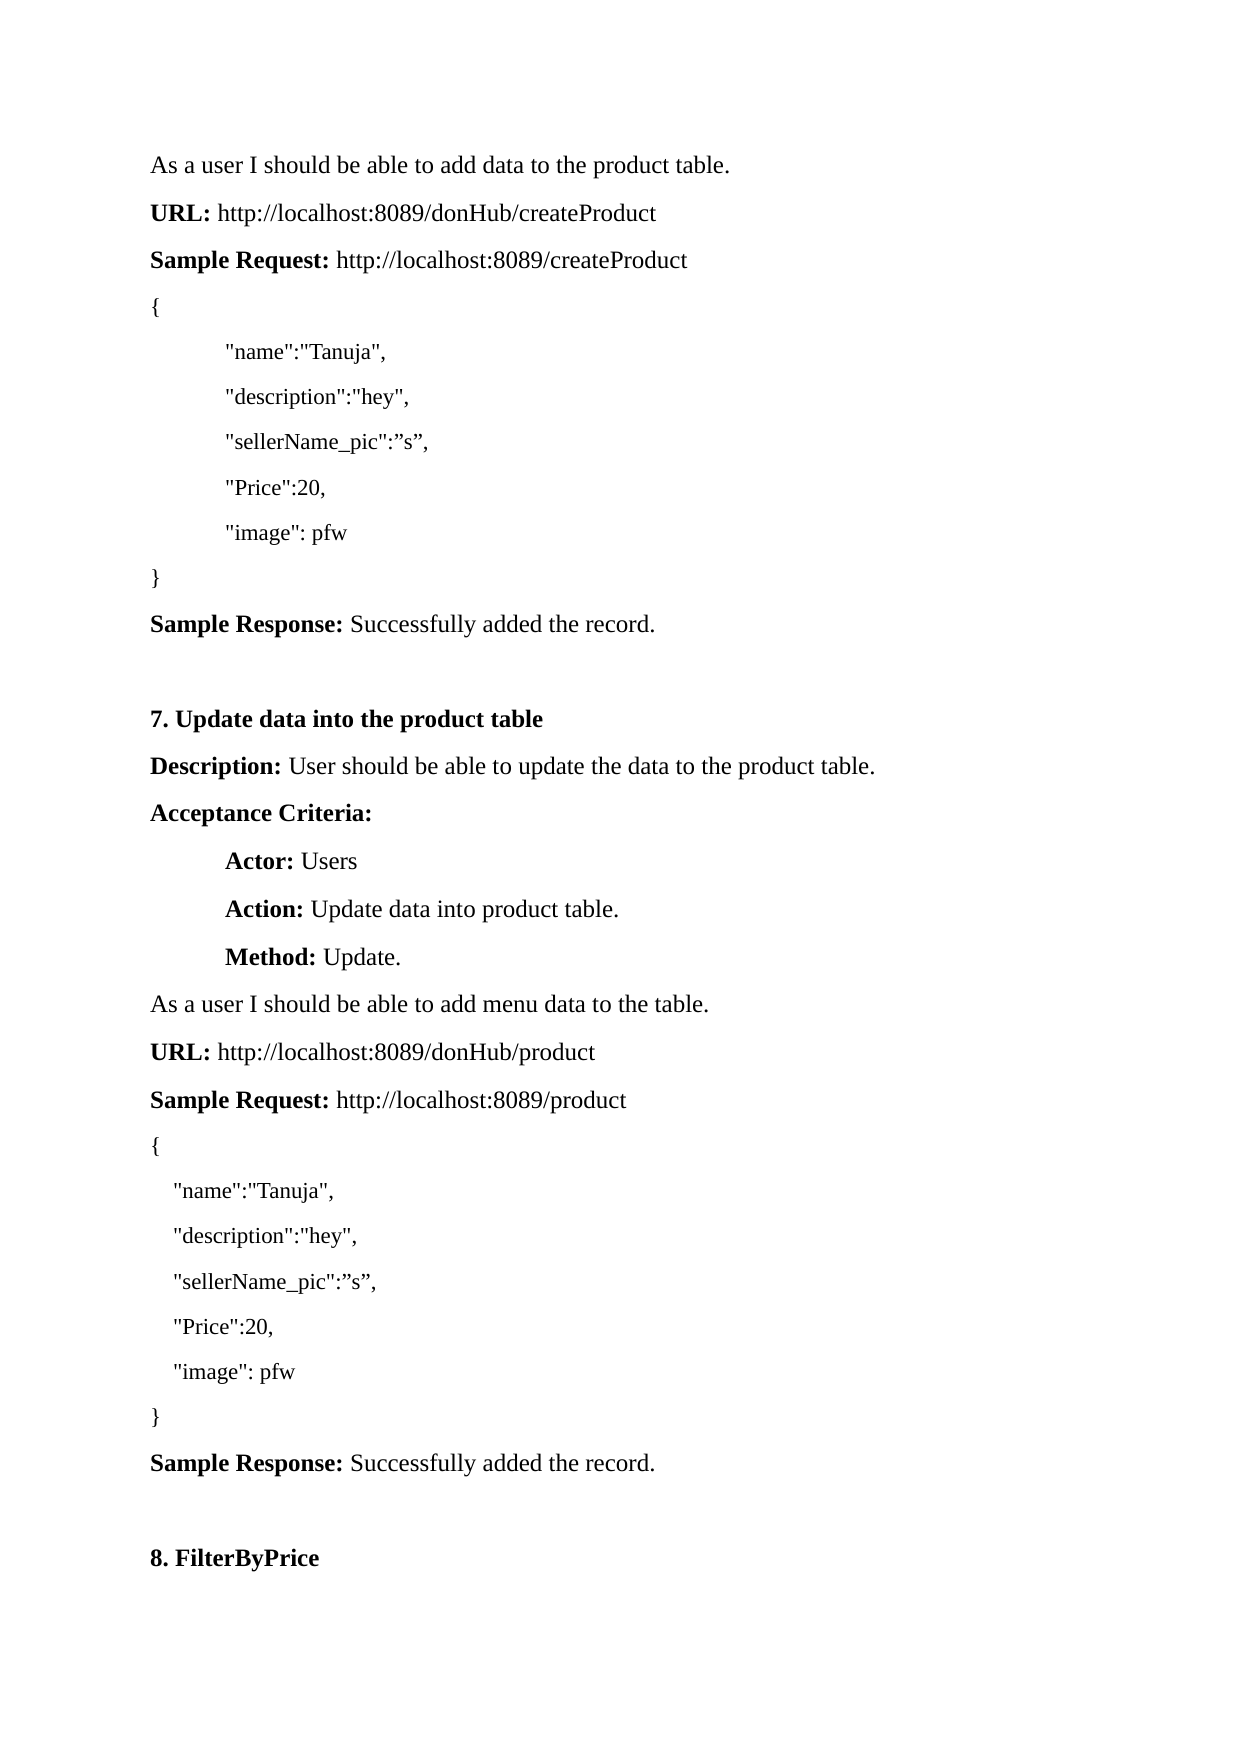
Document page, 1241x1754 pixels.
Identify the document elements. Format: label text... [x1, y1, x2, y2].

text Sample Response: Successfully added the record. [150, 1448, 1090, 1477]
text { [150, 1132, 1090, 1159]
text { [150, 293, 1090, 319]
text Sample Request: http://localhost:8089/createProduct [150, 245, 1090, 274]
list FilterByPrice [150, 1543, 1090, 1572]
text "Price":20, [150, 1313, 1090, 1339]
text "sellerName_pic":”s”, [150, 1268, 1090, 1294]
text Action: Update data into product table. [150, 894, 1090, 923]
text } [150, 1403, 1090, 1429]
text "image": pfw [150, 1358, 1090, 1384]
text "sellerName_pic":”s”, [150, 428, 1090, 455]
text URL: http://localhost:8089/donHub/createProduct [150, 198, 1090, 226]
text } [150, 564, 1090, 590]
text "name":"Tanuja", [150, 1177, 1090, 1204]
text "image": pfw [150, 519, 1090, 545]
text "description":"hey", [150, 383, 1090, 410]
list Update data into the product table [150, 704, 1090, 732]
text URL: http://localhost:8089/donHub/product [150, 1037, 1090, 1066]
text Acceptance Criteria: [150, 798, 1090, 827]
text Description: User should be able to update the data to the product table. [150, 751, 1090, 779]
text "name":"Tanuja", [150, 338, 1090, 364]
text Sample Response: Successfully added the record. [150, 609, 1090, 638]
text Method: Update. [150, 942, 1090, 970]
text As a user I should be able to add data to the product table. [150, 150, 1090, 179]
text Sample Request: http://localhost:8089/product [150, 1085, 1090, 1113]
text As a user I should be able to add menu data to the table. [150, 989, 1090, 1018]
text Actor: Users [150, 846, 1090, 875]
text "description":"hey", [150, 1223, 1090, 1249]
text "Price":20, [150, 473, 1090, 500]
